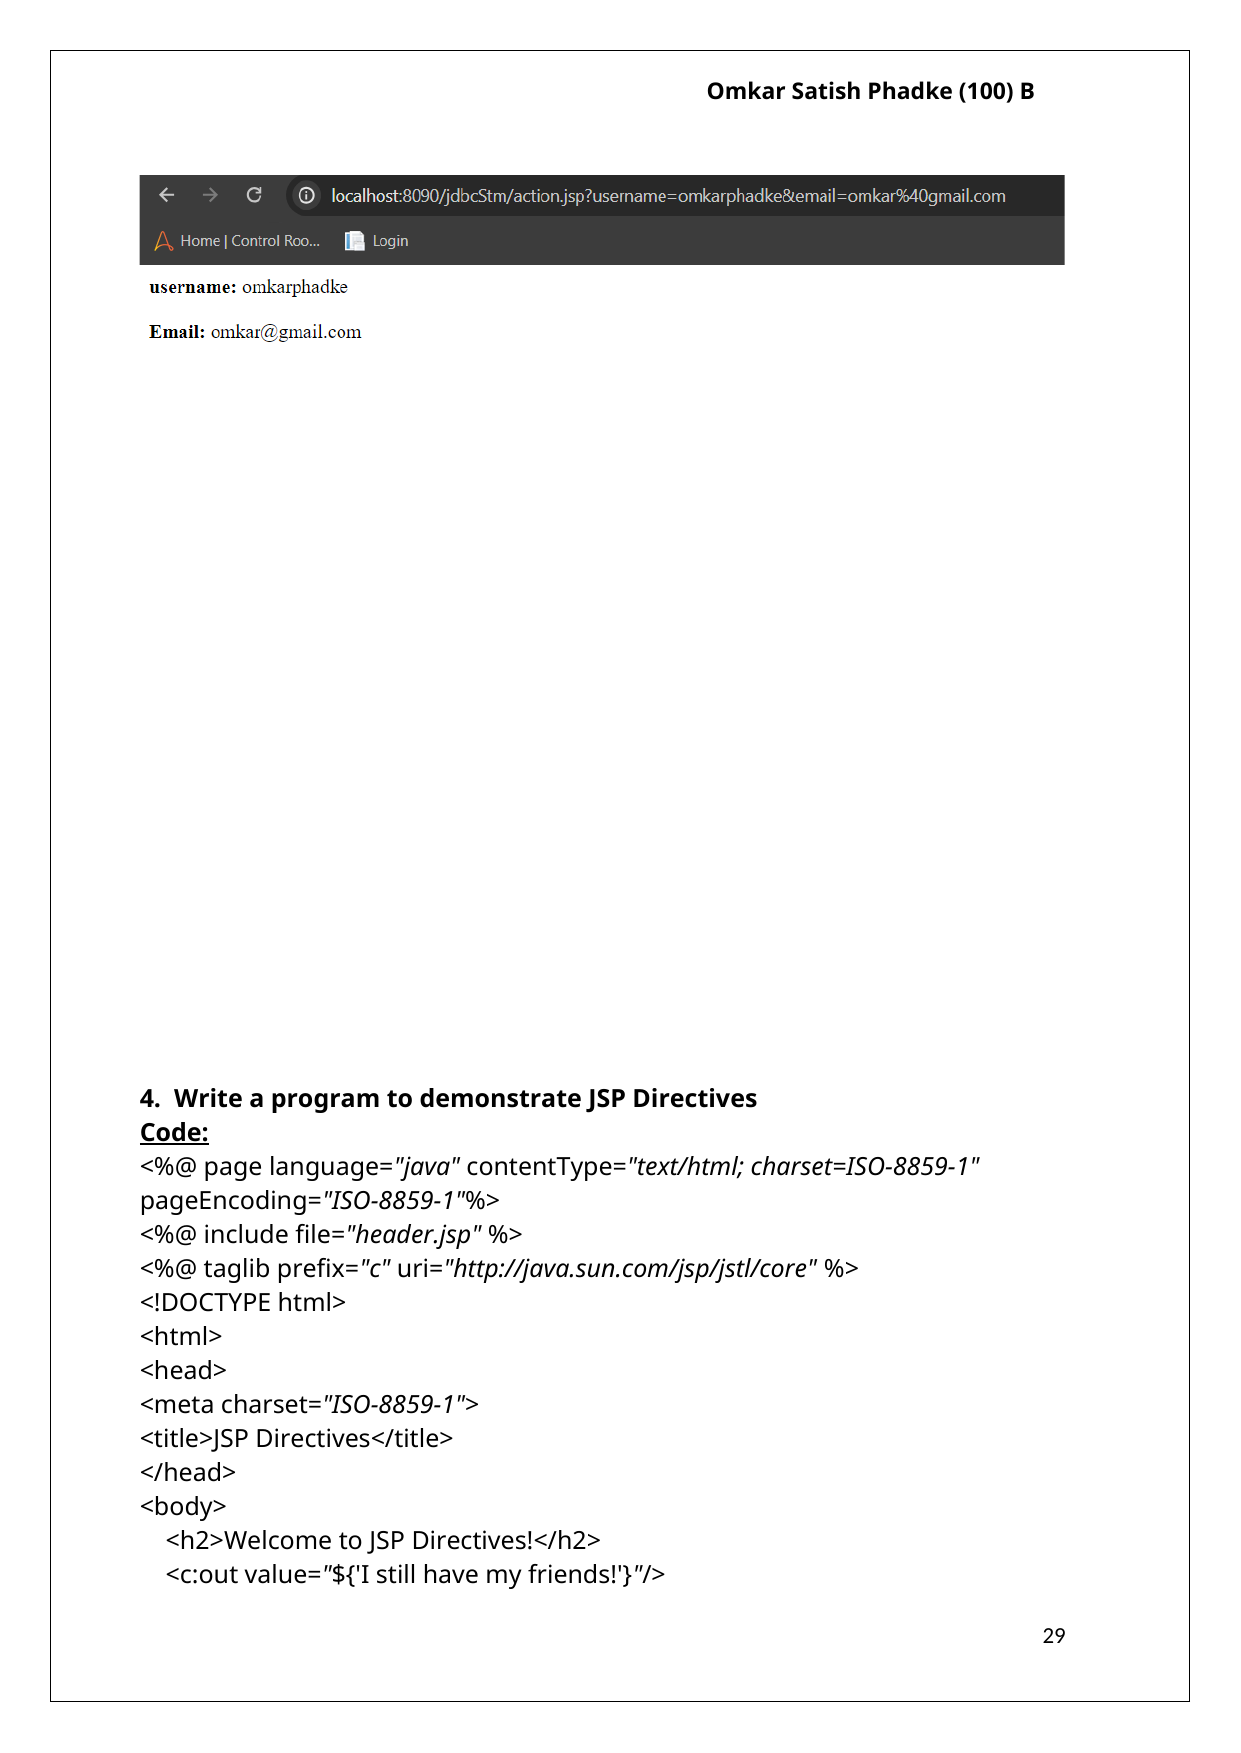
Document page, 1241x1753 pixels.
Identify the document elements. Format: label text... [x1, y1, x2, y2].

text <h2>Welcome to JSP Directives!</h2> [139, 1523, 1065, 1557]
text <%@ include file="header.jsp" %> [139, 1216, 1065, 1251]
text 4. Write a program to demonstrate JSP Directives [139, 1080, 1065, 1114]
text <head> [139, 1353, 1065, 1387]
text <meta charset="ISO-8859-1"> [139, 1387, 1065, 1421]
text <html> [139, 1319, 1065, 1353]
text <body> [139, 1489, 1065, 1523]
text Code: [139, 1114, 1065, 1148]
text </head> [139, 1455, 1065, 1489]
text <%@ taglib prefix="c" uri="http://java.sun.com/jsp/jstl/core" %> [139, 1251, 1065, 1284]
picture [139, 175, 1065, 433]
text <c:out value="${'I still have my friends!'}"/> [139, 1557, 1065, 1591]
text <!DOCTYPE html> [139, 1284, 1065, 1319]
text <title>JSP Directives</title> [139, 1421, 1065, 1455]
text <%@ page language="java" contentType="text/html; charset=ISO-8859-1" pageEncoding="ISO-8859-1"%> [139, 1148, 1065, 1216]
